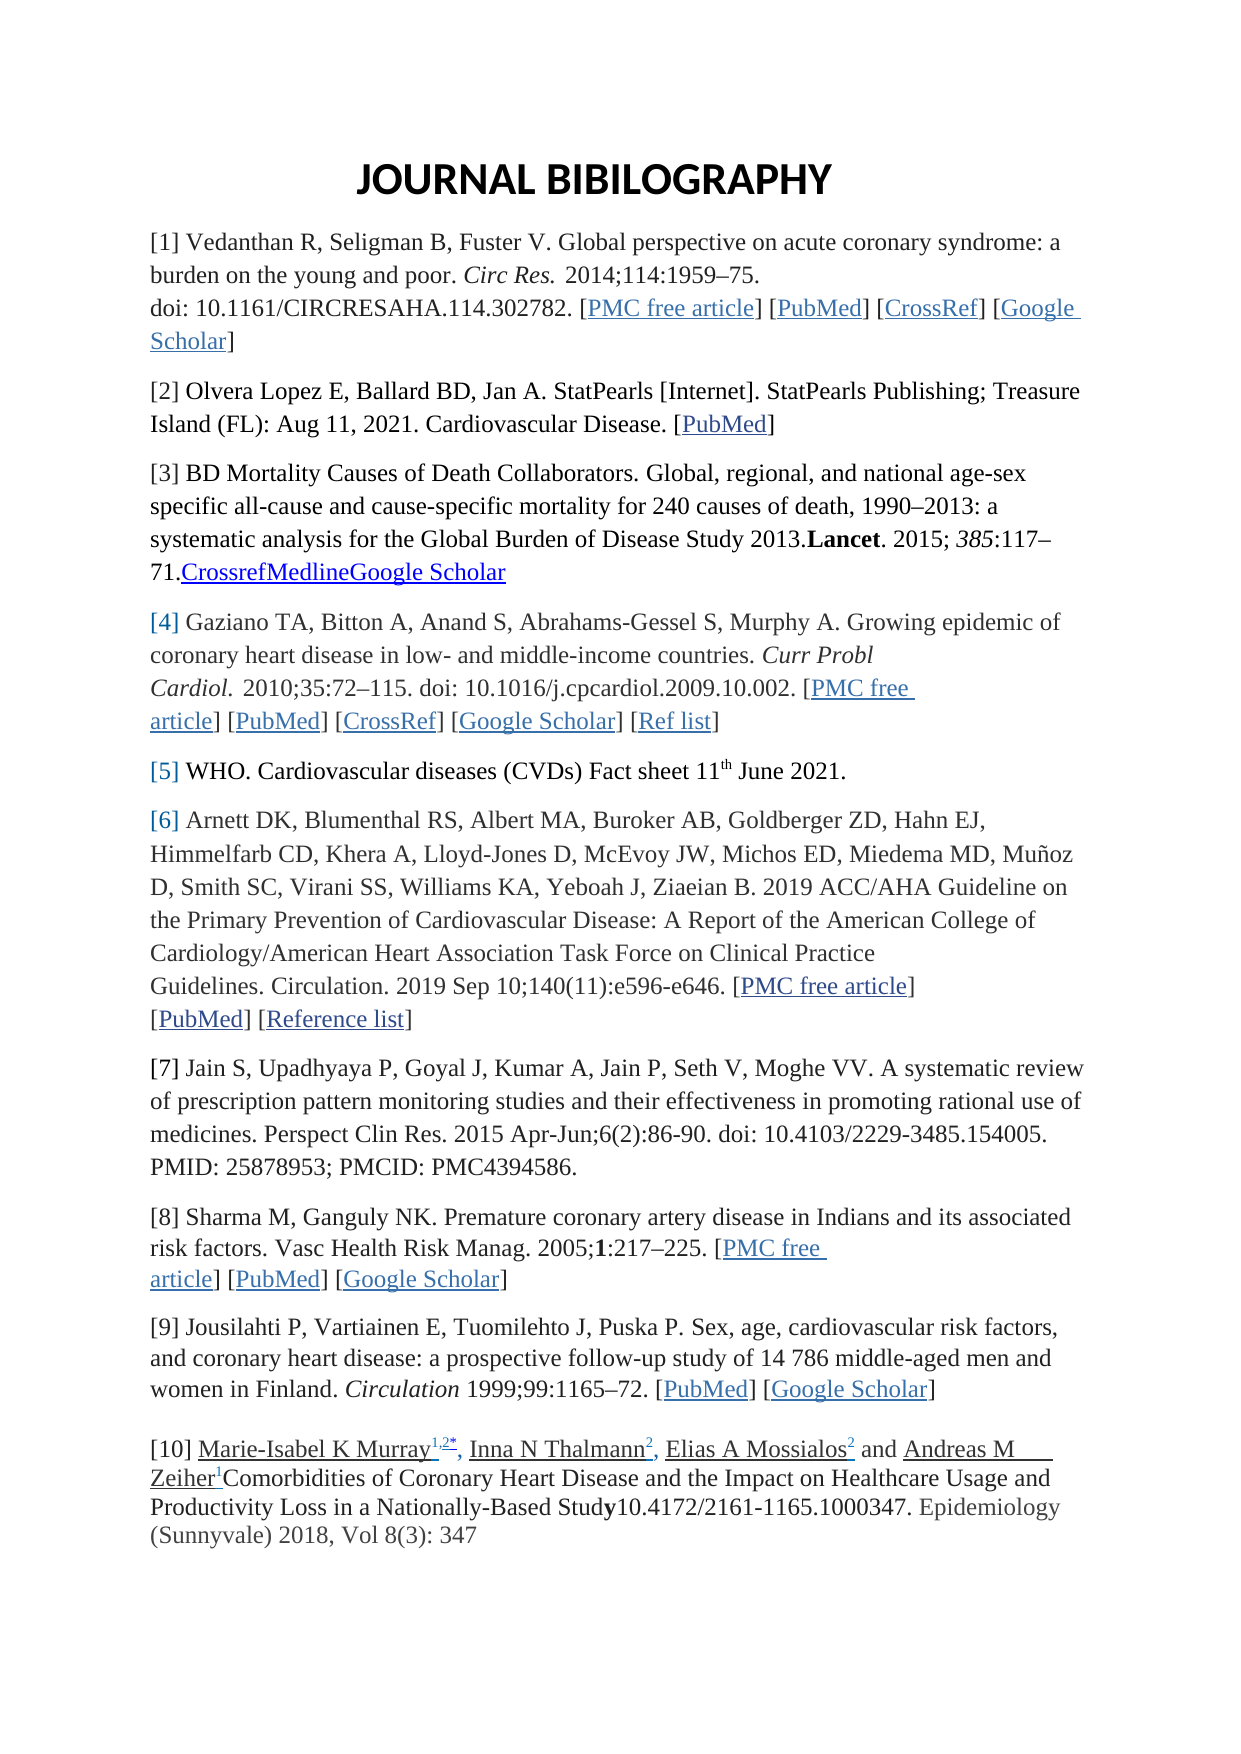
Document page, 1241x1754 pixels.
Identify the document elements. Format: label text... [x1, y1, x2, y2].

text [2] Olvera Lopez E, Ballard BD, Jan A. StatPearls [Internet]. StatPearls Publishing; Treasure Island (FL): Aug 11, 2021. Cardiovascular Disease. [PubMed] [150, 376, 1090, 437]
text [6] Arnett DK, Blumenthal RS, Albert MA, Buroker AB, Goldberger ZD, Hahn EJ, Himmelfarb CD, Khera A, Lloyd-Jones D, McEvoy JW, Michos ED, Miedema MD, Muñoz D, Smith SC, Virani SS, Williams KA, Yeboah J, Ziaeian B. 2019 ACC/AHA Guideline on the Primary Prevention of Cardiovascular Disease: A Report of the American College of Cardiology/American Heart Association Task Force on Clinical Practice Guidelines. Circulation. 2019 Sep 10;140(11):e596-e646. [PMC free article] [PubMed] [Reference list] [150, 806, 1090, 1032]
text [9] Jousilahti P, Vartiainen E, Tuomilehto J, Puska P. Sex, age, cardiovascular risk factors, and coronary heart disease: a prospective follow-up study of 14 786 middle-aged men and women in Finland. Circulation 1999;99:1165–72. [PubMed] [Google Scholar] [150, 1312, 1090, 1403]
text JOURNAL BIBILOGRAPHY [150, 150, 1090, 206]
text [8] Sharma M, Ganguly NK. Premature coronary artery disease in Indians and its associated risk factors. Vasc Health Risk Manag. 2005;1:217–225. [PMC free article] [PubMed] [Google Scholar] [150, 1202, 1090, 1293]
list [10] Marie-Isabel K Murray1,2*, Inna N Thalmann2, Elias A Mossialos2 and Andreas M Zeiher1Comorbidities of Coronary Heart Disease and the Impact on Healthcare Usage and Productivity Loss in a Nationally-Based Study10.4172/2161-1165.1000347. Epidemiology (Sunnyvale) 2018, Vol 8(3): 347 [150, 1434, 1090, 1549]
text [4] Gaziano TA, Bitton A, Anand S, Abrahams-Gessel S, Murphy A. Growing epidemic of coronary heart disease in low- and middle-income countries. Curr Probl Cardiol. 2010;35:72–115. doi: 10.1016/j.cpcardiol.2009.10.002. [PMC free article] [PubMed] [CrossRef] [Google Scholar] [Ref list] [150, 607, 1090, 735]
text [7] Jain S, Upadhyaya P, Goyal J, Kumar A, Jain P, Seth V, Moghe VV. A systematic review of prescription pattern monitoring studies and their effectiveness in promoting rational use of medicines. Perspect Clin Res. 2015 Apr-Jun;6(2):86-90. doi: 10.4103/2229-3485.154005. PMID: 25878953; PMCID: PMC4394586. [150, 1053, 1090, 1181]
text [5] WHO. Cardiovascular diseases (CVDs) Fact sheet 11th June 2021. [179, 756, 1090, 785]
text [3] BD Mortality Causes of Death Collaborators. Global, regional, and national age-sex specific all-cause and cause-specific mortality for 240 causes of death, 1990–2013: a systematic analysis for the Global Burden of Disease Study 2013.Lancet. 2015; 385:117–71.CrossrefMedlineGoogle Scholar [150, 458, 1090, 586]
text [1] Vedanthan R, Seligman B, Fuster V. Global perspective on acute coronary syndrome: a burden on the young and poor. Circ Res. 2014;114:1959–75. doi: 10.1161/CIRCRESAHA.114.302782. [PMC free article] [PubMed] [CrossRef] [Google Scholar] [150, 227, 1090, 355]
